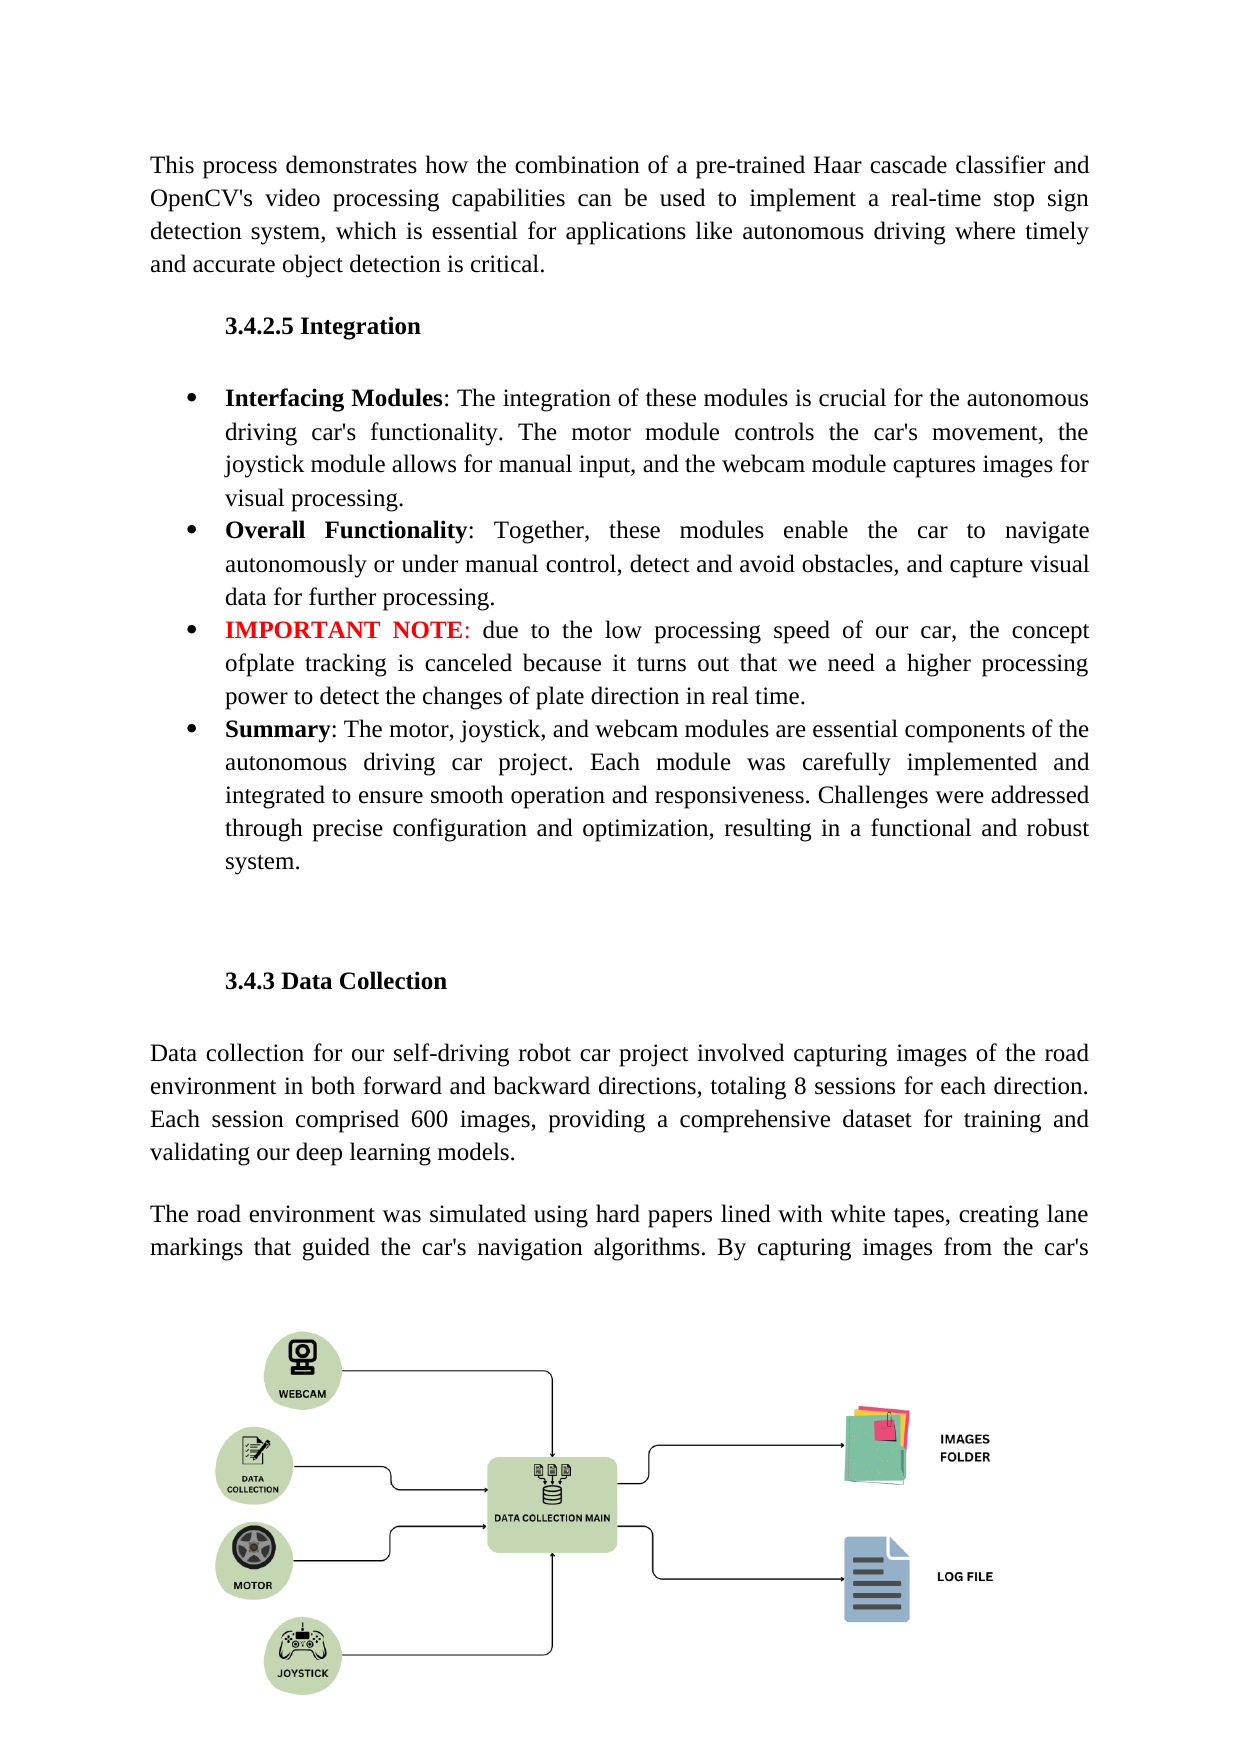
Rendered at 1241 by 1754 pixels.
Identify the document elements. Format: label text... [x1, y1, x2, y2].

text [150, 150, 1090, 245]
list Summary: The motor, joystick, and webcam modules are essential components of the autonomous driving car project. Each module was carefully implemented and integrated to ensure smooth operation and responsiveness. Challenges were addressed through precise configuration and optimization, resulting in a functional and robust system. [187, 929, 1090, 1090]
subtitle 3.4.2.5 Integration [225, 439, 1090, 468]
list IMPORTANT NOTE: due to the low processing speed of our car, the concept ofplate tracking is canceled because it turns out that we need a higher processing power to detect the changes of plate direction in real time. [187, 801, 1090, 896]
list Interfacing Modules: The integration of these modules is crucial for the autonomous driving car's functionality. The motor module controls the car's movement, the joystick module allows for manual input, and the webcam module captures images for visual processing. [187, 512, 1090, 639]
text This process demonstrates how the combination of a pre-trained Haar cascade classifier and OpenCV's video processing capabilities can be used to implement a real-time stop sign detection system, which is essential for applications like autonomous driving where timely and accurate object detection is critical. [150, 278, 1090, 406]
list Overall Functionality: Together, these modules enable the car to navigate autonomously or under manual control, detect and avoid obstacles, and capture visual data for further processing. [187, 673, 1090, 768]
